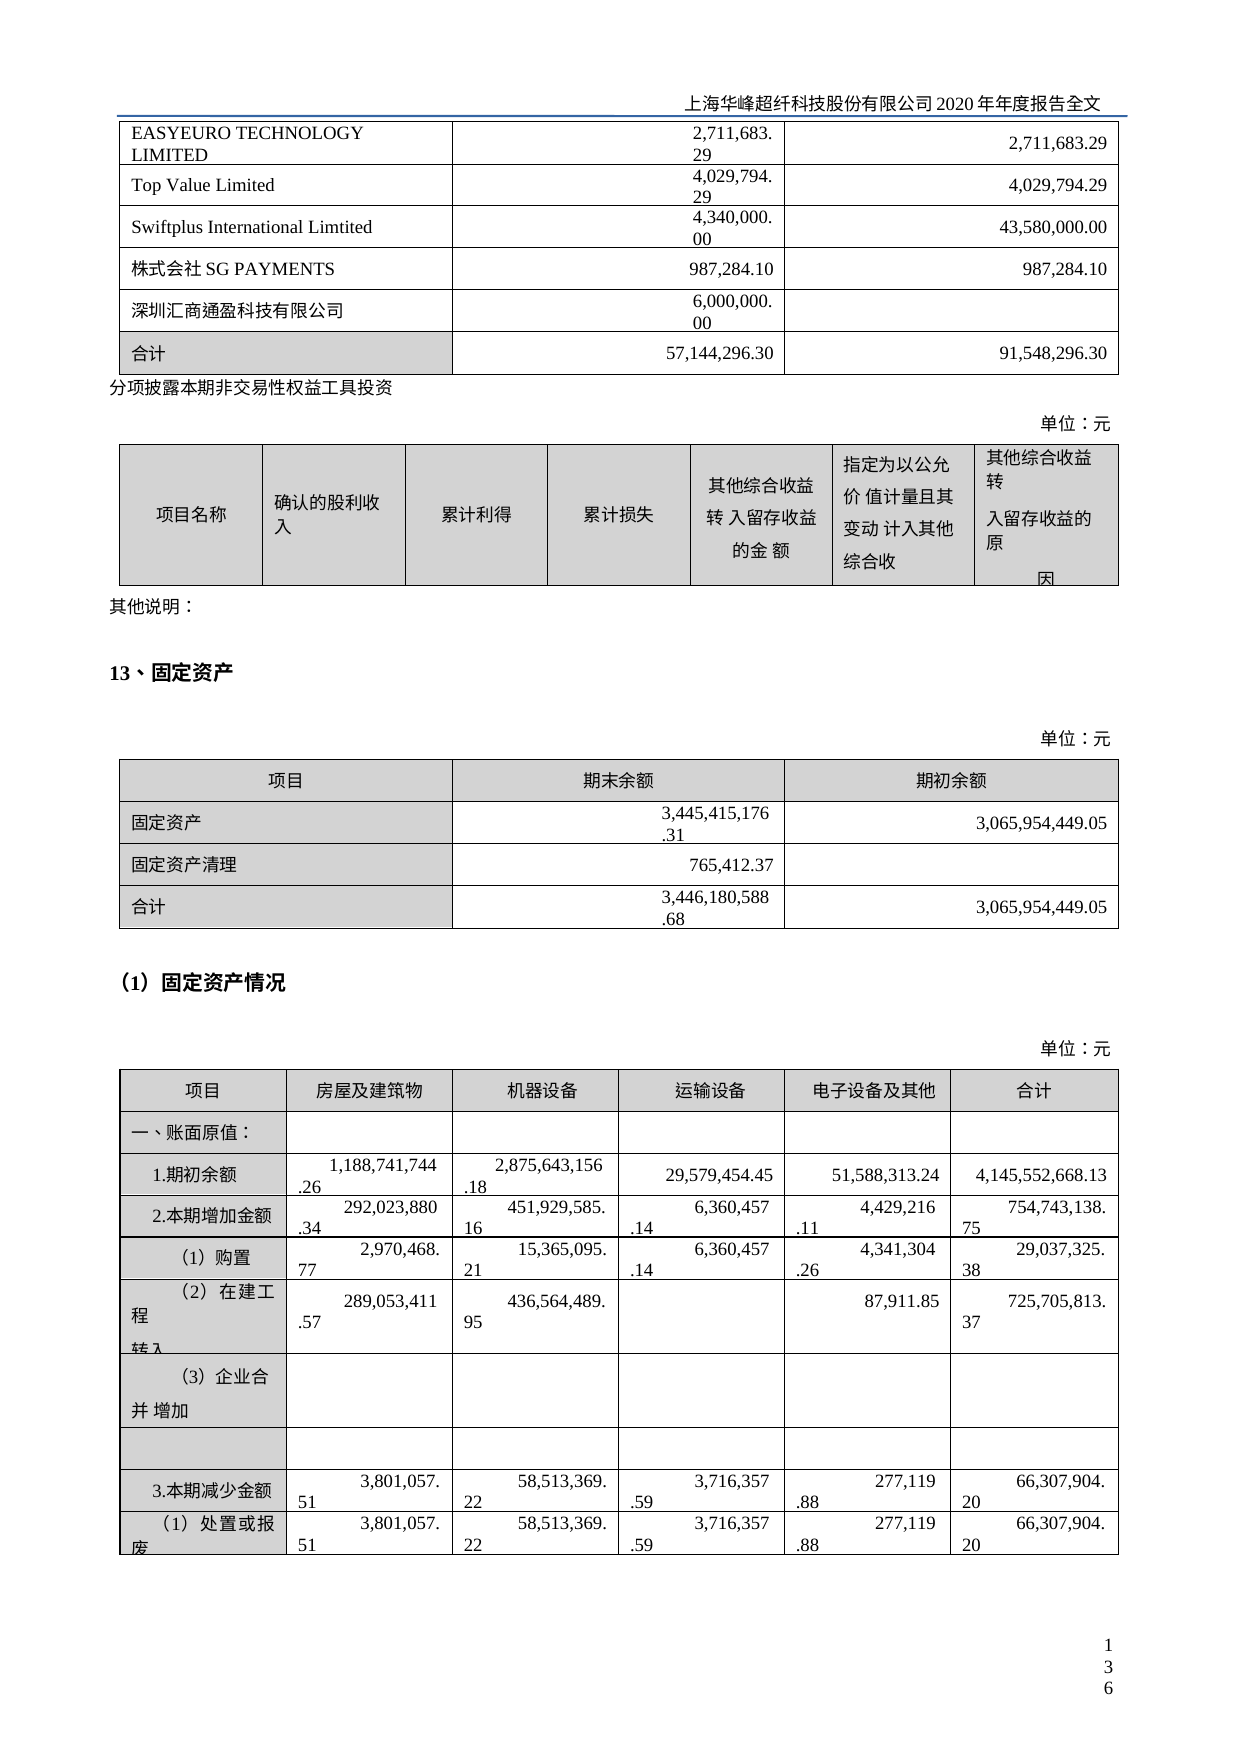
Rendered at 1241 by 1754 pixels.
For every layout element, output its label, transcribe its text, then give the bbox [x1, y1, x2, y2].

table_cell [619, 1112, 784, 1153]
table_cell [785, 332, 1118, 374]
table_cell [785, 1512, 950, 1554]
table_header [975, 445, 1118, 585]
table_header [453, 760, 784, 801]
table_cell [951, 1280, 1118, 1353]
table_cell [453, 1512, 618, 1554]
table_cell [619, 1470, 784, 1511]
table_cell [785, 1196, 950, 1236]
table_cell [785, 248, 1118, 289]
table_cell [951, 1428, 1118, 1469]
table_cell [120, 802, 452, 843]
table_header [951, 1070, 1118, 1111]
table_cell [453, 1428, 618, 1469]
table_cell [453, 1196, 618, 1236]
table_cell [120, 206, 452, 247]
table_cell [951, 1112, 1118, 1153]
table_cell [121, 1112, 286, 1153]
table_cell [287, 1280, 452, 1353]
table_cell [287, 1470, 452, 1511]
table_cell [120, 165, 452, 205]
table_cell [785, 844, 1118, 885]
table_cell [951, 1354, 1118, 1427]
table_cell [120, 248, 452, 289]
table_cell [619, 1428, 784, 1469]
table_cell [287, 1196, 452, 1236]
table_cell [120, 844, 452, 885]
text 单位：元 [1040, 412, 1129, 436]
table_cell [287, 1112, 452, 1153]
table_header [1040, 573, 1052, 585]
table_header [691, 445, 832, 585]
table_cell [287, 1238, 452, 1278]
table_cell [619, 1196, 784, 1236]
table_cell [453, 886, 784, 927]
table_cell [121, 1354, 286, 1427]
text 单位：元 [1040, 726, 1129, 750]
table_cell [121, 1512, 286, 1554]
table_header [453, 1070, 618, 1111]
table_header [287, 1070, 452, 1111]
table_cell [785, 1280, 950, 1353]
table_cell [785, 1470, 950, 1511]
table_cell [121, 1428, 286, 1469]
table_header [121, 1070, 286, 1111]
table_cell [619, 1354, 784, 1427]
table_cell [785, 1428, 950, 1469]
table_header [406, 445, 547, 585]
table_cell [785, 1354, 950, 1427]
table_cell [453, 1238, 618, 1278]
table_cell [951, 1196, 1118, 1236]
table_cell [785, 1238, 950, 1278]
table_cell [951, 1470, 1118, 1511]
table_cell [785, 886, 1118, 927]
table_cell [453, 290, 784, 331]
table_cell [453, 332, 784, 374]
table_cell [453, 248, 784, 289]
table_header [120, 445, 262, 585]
text 单位：元 [1040, 1036, 1129, 1060]
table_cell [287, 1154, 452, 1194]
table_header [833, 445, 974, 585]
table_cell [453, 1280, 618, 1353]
text 13、固定资产 [109, 658, 1129, 686]
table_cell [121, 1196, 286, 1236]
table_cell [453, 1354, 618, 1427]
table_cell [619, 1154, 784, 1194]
text 分项披露本期非交易性权益工具投资 [109, 375, 1129, 399]
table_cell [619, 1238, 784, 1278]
text （1）固定资产情况 [109, 968, 1129, 996]
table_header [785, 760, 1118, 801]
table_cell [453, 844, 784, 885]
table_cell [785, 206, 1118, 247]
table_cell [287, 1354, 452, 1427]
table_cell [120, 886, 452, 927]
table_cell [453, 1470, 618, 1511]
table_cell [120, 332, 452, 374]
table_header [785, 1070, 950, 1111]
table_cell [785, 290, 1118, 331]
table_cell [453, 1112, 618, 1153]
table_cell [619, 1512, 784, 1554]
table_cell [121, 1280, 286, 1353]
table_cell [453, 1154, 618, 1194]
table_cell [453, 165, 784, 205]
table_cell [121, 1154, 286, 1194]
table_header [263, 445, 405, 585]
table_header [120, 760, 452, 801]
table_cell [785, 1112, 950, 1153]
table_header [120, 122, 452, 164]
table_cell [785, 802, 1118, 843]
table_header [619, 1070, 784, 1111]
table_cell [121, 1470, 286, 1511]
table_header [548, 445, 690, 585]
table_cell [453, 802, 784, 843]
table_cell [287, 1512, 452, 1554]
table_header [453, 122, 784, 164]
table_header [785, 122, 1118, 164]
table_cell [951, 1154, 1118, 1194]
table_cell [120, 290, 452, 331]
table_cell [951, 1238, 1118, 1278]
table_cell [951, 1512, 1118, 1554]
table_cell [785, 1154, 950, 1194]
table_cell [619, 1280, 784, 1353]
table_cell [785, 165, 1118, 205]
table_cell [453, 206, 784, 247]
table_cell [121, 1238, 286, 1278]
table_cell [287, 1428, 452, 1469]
text 其他说明： [109, 594, 1129, 618]
